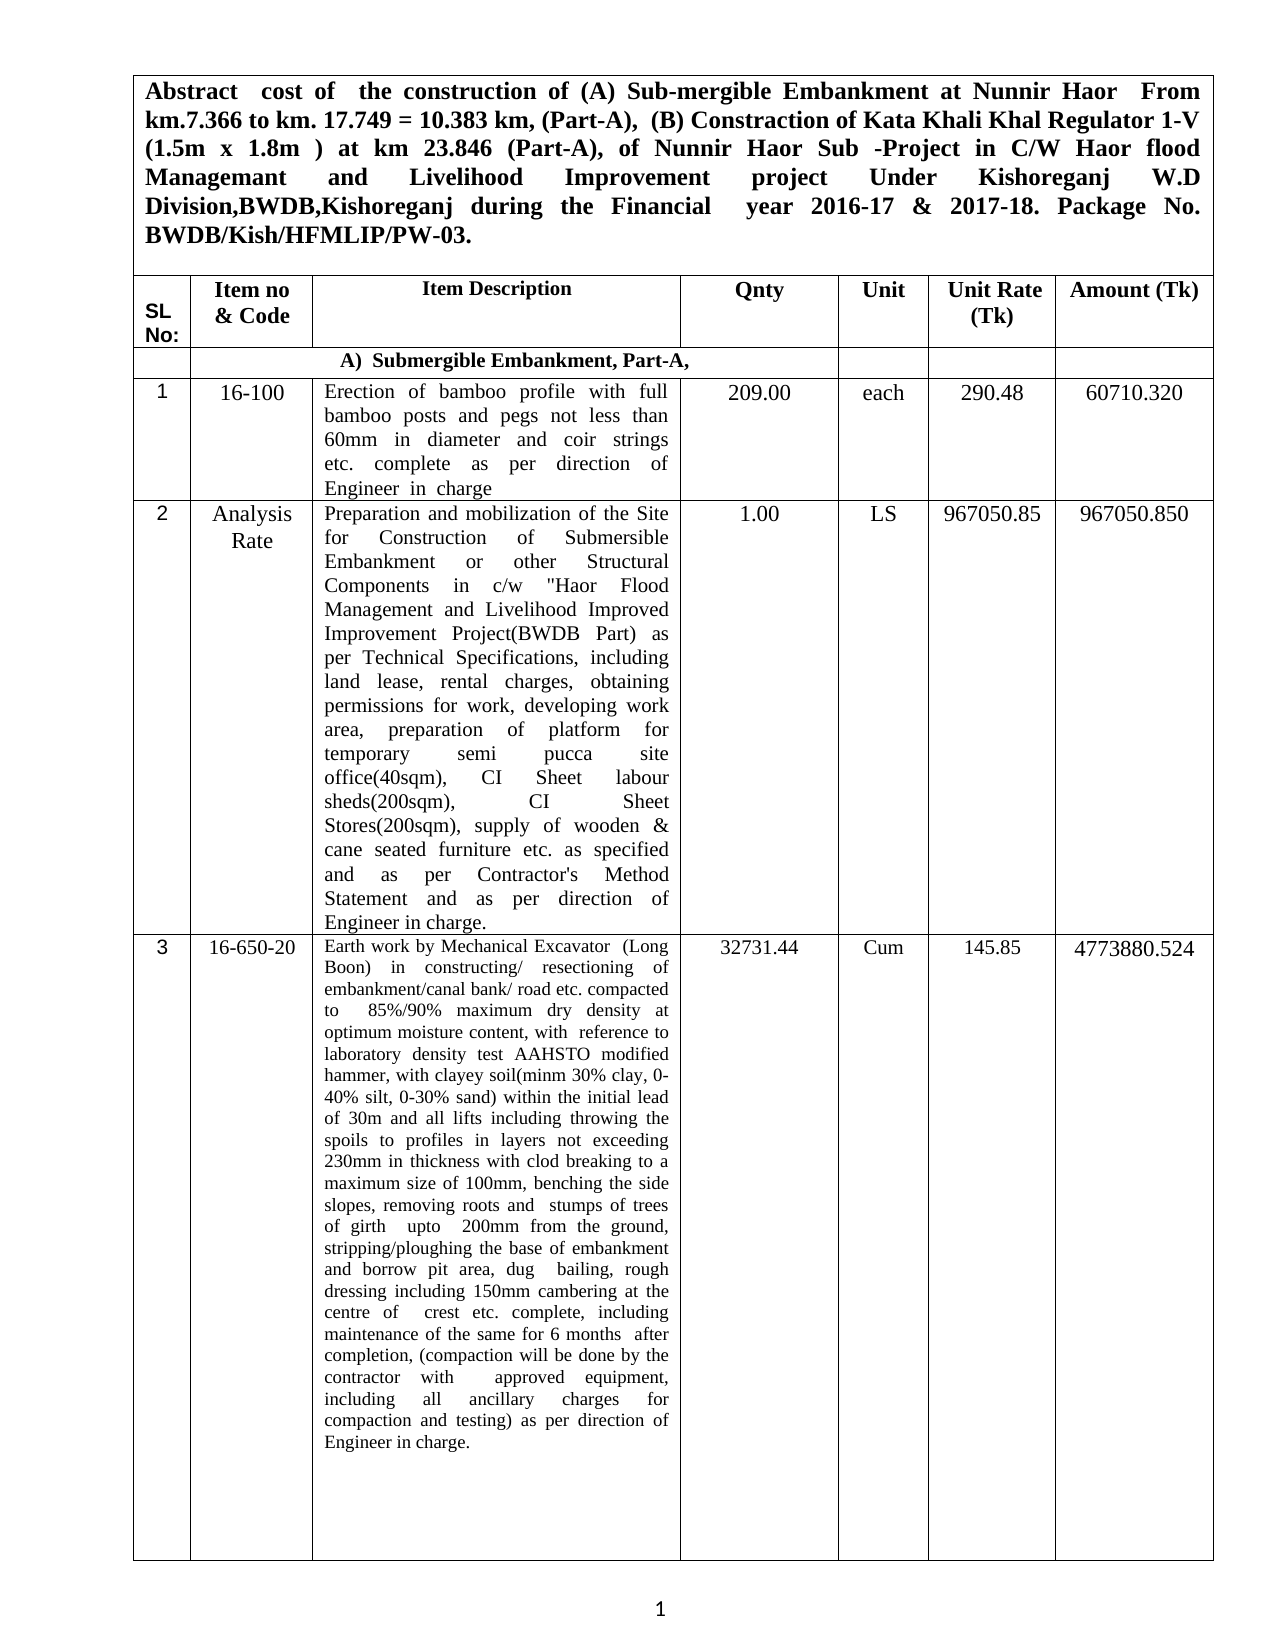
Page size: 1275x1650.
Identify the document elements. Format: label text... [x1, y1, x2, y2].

table_cell 209.00 [681, 379, 838, 499]
table_cell A) Submergible Embankment, Part-A, [191, 348, 838, 378]
table_cell Item Description [313, 276, 680, 347]
table_cell Cum [839, 935, 928, 1560]
table_header Abstract cost of the construction of (A) Sub-mergible Embankment at Nunnir Haor From km.7.366 to km. 17.749 = 10.383 km, (Part-A), (B) Constraction of Kata Khali Khal Regulator 1-V (1.5m x 1.8m ) at km 23.846 (Part-A), of Nunnir Haor Sub -Project in C/W Haor flood Managemant and Livelihood Improvement project Under Kishoreganj W.D Division,BWDB,Kishoreganj during the Financial year 2016-17 & 2017-18. Package No. BWDB/Kish/HFMLIP/PW-03. [134, 76, 1213, 275]
table_cell [134, 348, 190, 378]
table_cell Preparation and mobilization of the Site for Construction of Submersible Embankment or other Structural Components in c/w "Haor Flood Management and Livelihood Improved Improvement Project(BWDB Part) as per Technical Specifications, including land lease, rental charges, obtaining permissions for work, developing work area, preparation of platform for temporary semi pucca site office(40sqm), CI Sheet labour sheds(200sqm), CI Sheet Stores(200sqm), supply of wooden & cane seated furniture etc. as specified and as per Contractor's Method Statement and as per direction of Engineer in charge. [313, 501, 680, 934]
table_cell 2 [134, 501, 190, 934]
table_cell 16-100 [191, 379, 312, 499]
table_cell 967050.850 [1056, 501, 1213, 934]
table_cell 1.00 [681, 501, 838, 934]
table_cell Unit [839, 276, 928, 347]
table_cell Item no & Code [191, 276, 312, 347]
table_cell Analysis Rate [191, 501, 312, 934]
table_cell 4773880.524 [1056, 935, 1213, 1560]
table_cell 16-650-20 [191, 935, 312, 1560]
table_cell 967050.85 [929, 501, 1055, 934]
table_cell 1 [134, 379, 190, 499]
table_cell 60710.320 [1056, 379, 1213, 499]
table_cell Erection of bamboo profile with full bamboo posts and pegs not less than 60mm in diameter and coir strings etc. complete as per direction of Engineer in charge [313, 379, 680, 499]
table_cell 145.85 [929, 935, 1055, 1560]
table_cell Unit Rate (Tk) [929, 276, 1055, 347]
table_cell [839, 348, 928, 378]
table_cell each [839, 379, 928, 499]
table_cell 290.48 [929, 379, 1055, 499]
table_cell [1056, 348, 1213, 378]
table_cell 32731.44 [681, 935, 838, 1560]
table_cell 3 [134, 935, 190, 1560]
table_cell Amount (Tk) [1056, 276, 1213, 347]
table_cell LS [839, 501, 928, 934]
table_cell SL No: [134, 276, 190, 347]
table_cell [929, 348, 1055, 378]
table_cell Qnty [681, 276, 838, 347]
table_cell Earth work by Mechanical Excavator (Long Boon) in constructing/ resectioning of embankment/canal bank/ road etc. compacted to 85%/90% maximum dry density at optimum moisture content, with reference to laboratory density test AAHSTO modified hammer, with clayey soil(minm 30% clay, 0-40% silt, 0-30% sand) within the initial lead of 30m and all lifts including throwing the spoils to profiles in layers not exceeding 230mm in thickness with clod breaking to a maximum size of 100mm, benching the side slopes, removing roots and stumps of trees of girth upto 200mm from the ground, stripping/ploughing the base of embankment and borrow pit area, dug bailing, rough dressing including 150mm cambering at the centre of crest etc. complete, including maintenance of the same for 6 months after completion, (compaction will be done by the contractor with approved equipment, including all ancillary charges for compaction and testing) as per direction of Engineer in charge. [313, 935, 680, 1560]
